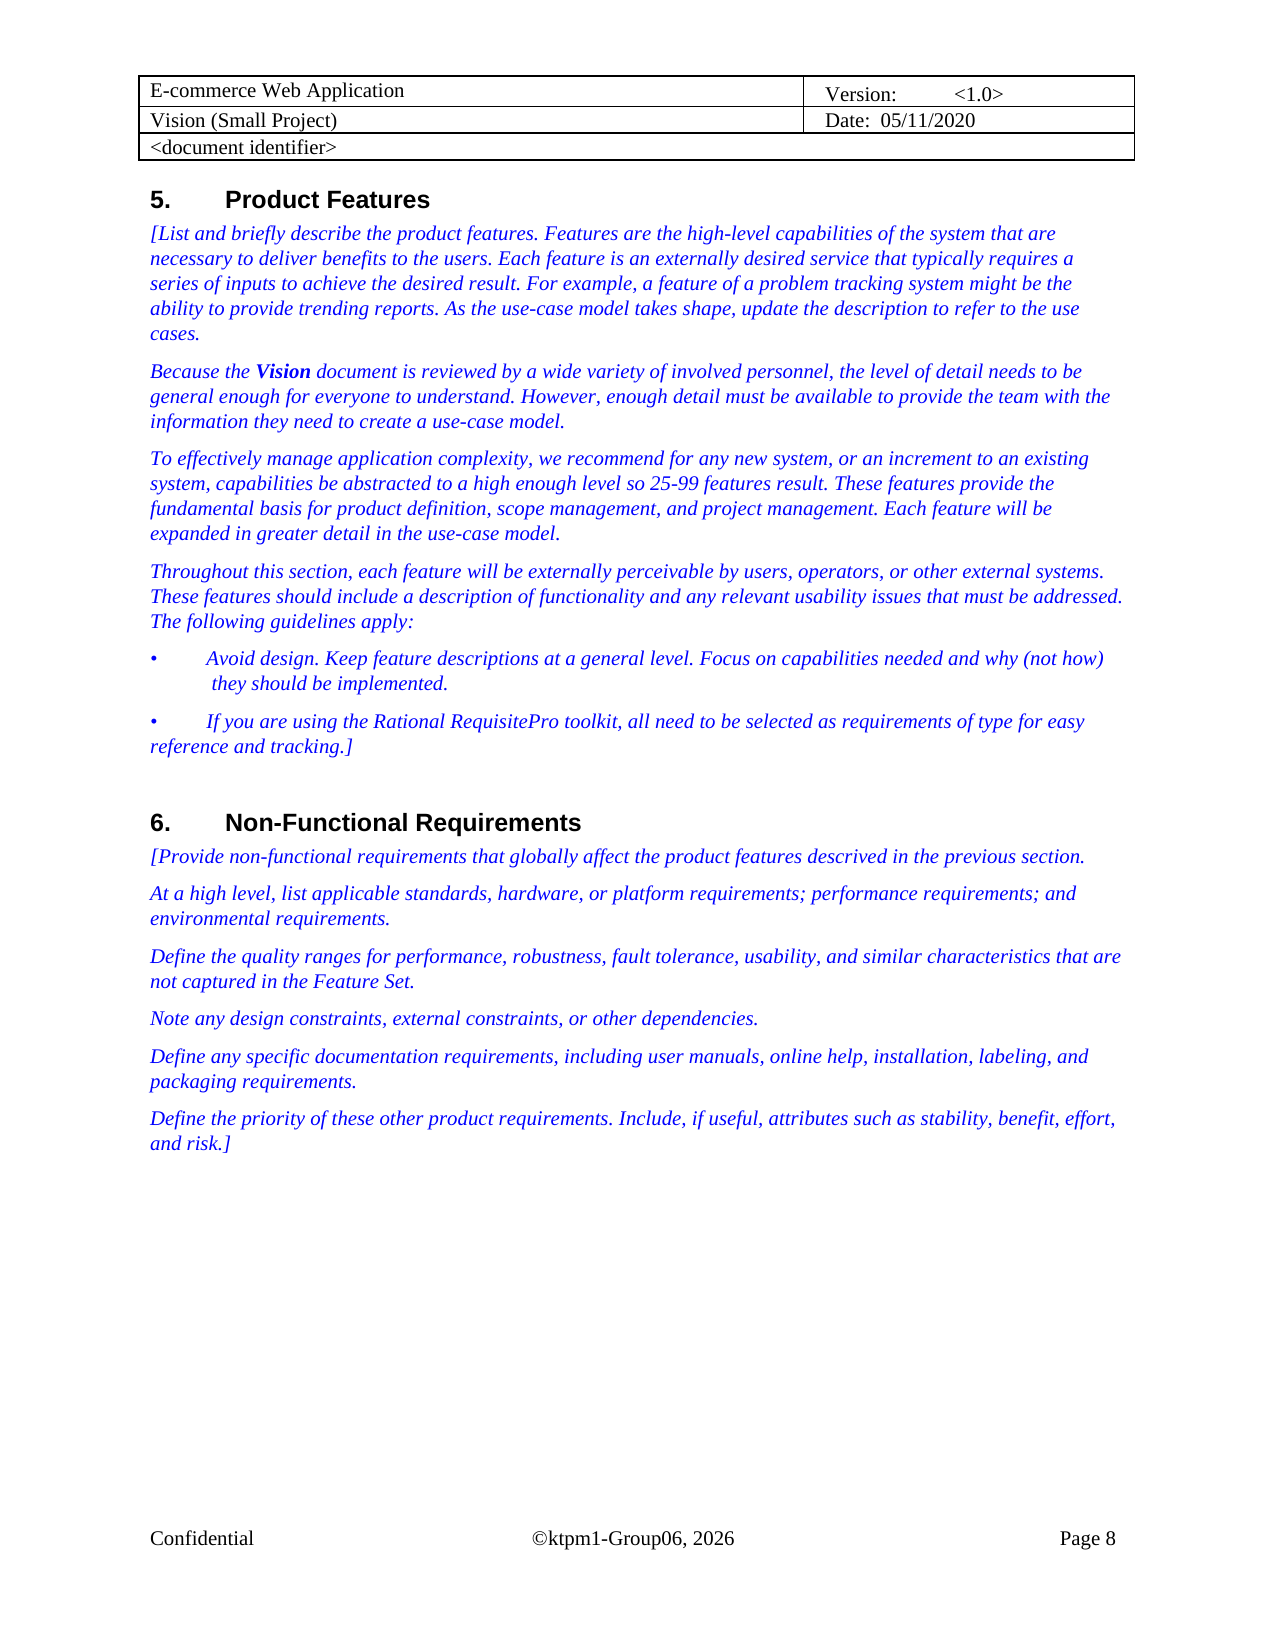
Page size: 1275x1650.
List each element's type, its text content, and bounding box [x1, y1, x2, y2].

text Because the Vision document is reviewed by a wide variety of involved personnel, the level of detail needs to be general enough for everyone to understand. However, enough detail must be available to provide the team with the information they need to create a use-case model. [150, 358, 1125, 433]
text Define the priority of these other product requirements. Include, if useful, attributes such as stability, benefit, effort, and risk.] [150, 1105, 1125, 1155]
text • Avoid design. Keep feature descriptions at a general level. Focus on capabilities needed and why (not how) they should be implemented. [150, 645, 1125, 695]
text Throughout this section, each feature will be externally perceivable by users, operators, or other external systems. These features should include a description of functionality and any relevant usability issues that must be addressed. The following guidelines apply: [150, 558, 1125, 633]
text [List and briefly describe the product features. Features are the high-level capabilities of the system that are necessary to deliver benefits to the users. Each feature is an externally desired service that typically requires a series of inputs to achieve the desired result. For example, a feature of a problem tracking system might be the ability to provide trending reports. As the use-case model takes shape, update the description to refer to the use cases. [150, 220, 1125, 345]
text Define the quality ranges for performance, robustness, fault tolerance, usability, and similar characteristics that are not captured in the Feature Set. [150, 943, 1125, 993]
text [Provide non-functional requirements that globally affect the product features descrived in the previous section. [150, 843, 1125, 868]
subtitle Non-Functional Requirements [150, 808, 1125, 837]
text • If you are using the Rational RequisitePro toolkit, all need to be selected as requirements of type for easy reference and tracking.] [150, 708, 1125, 758]
subtitle Product Features [150, 185, 1125, 214]
text Note any design constraints, external constraints, or other dependencies. [150, 1005, 1125, 1030]
text At a high level, list applicable standards, hardware, or platform requirements; performance requirements; and environmental requirements. [150, 880, 1125, 930]
text Define any specific documentation requirements, including user manuals, online help, installation, labeling, and packaging requirements. [150, 1043, 1125, 1093]
text To effectively manage application complexity, we recommend for any new system, or an increment to an existing system, capabilities be abstracted to a high enough level so 25-99 features result. These features provide the fundamental basis for product definition, scope management, and project management. Each feature will be expanded in greater detail in the use-case model. [150, 445, 1125, 545]
